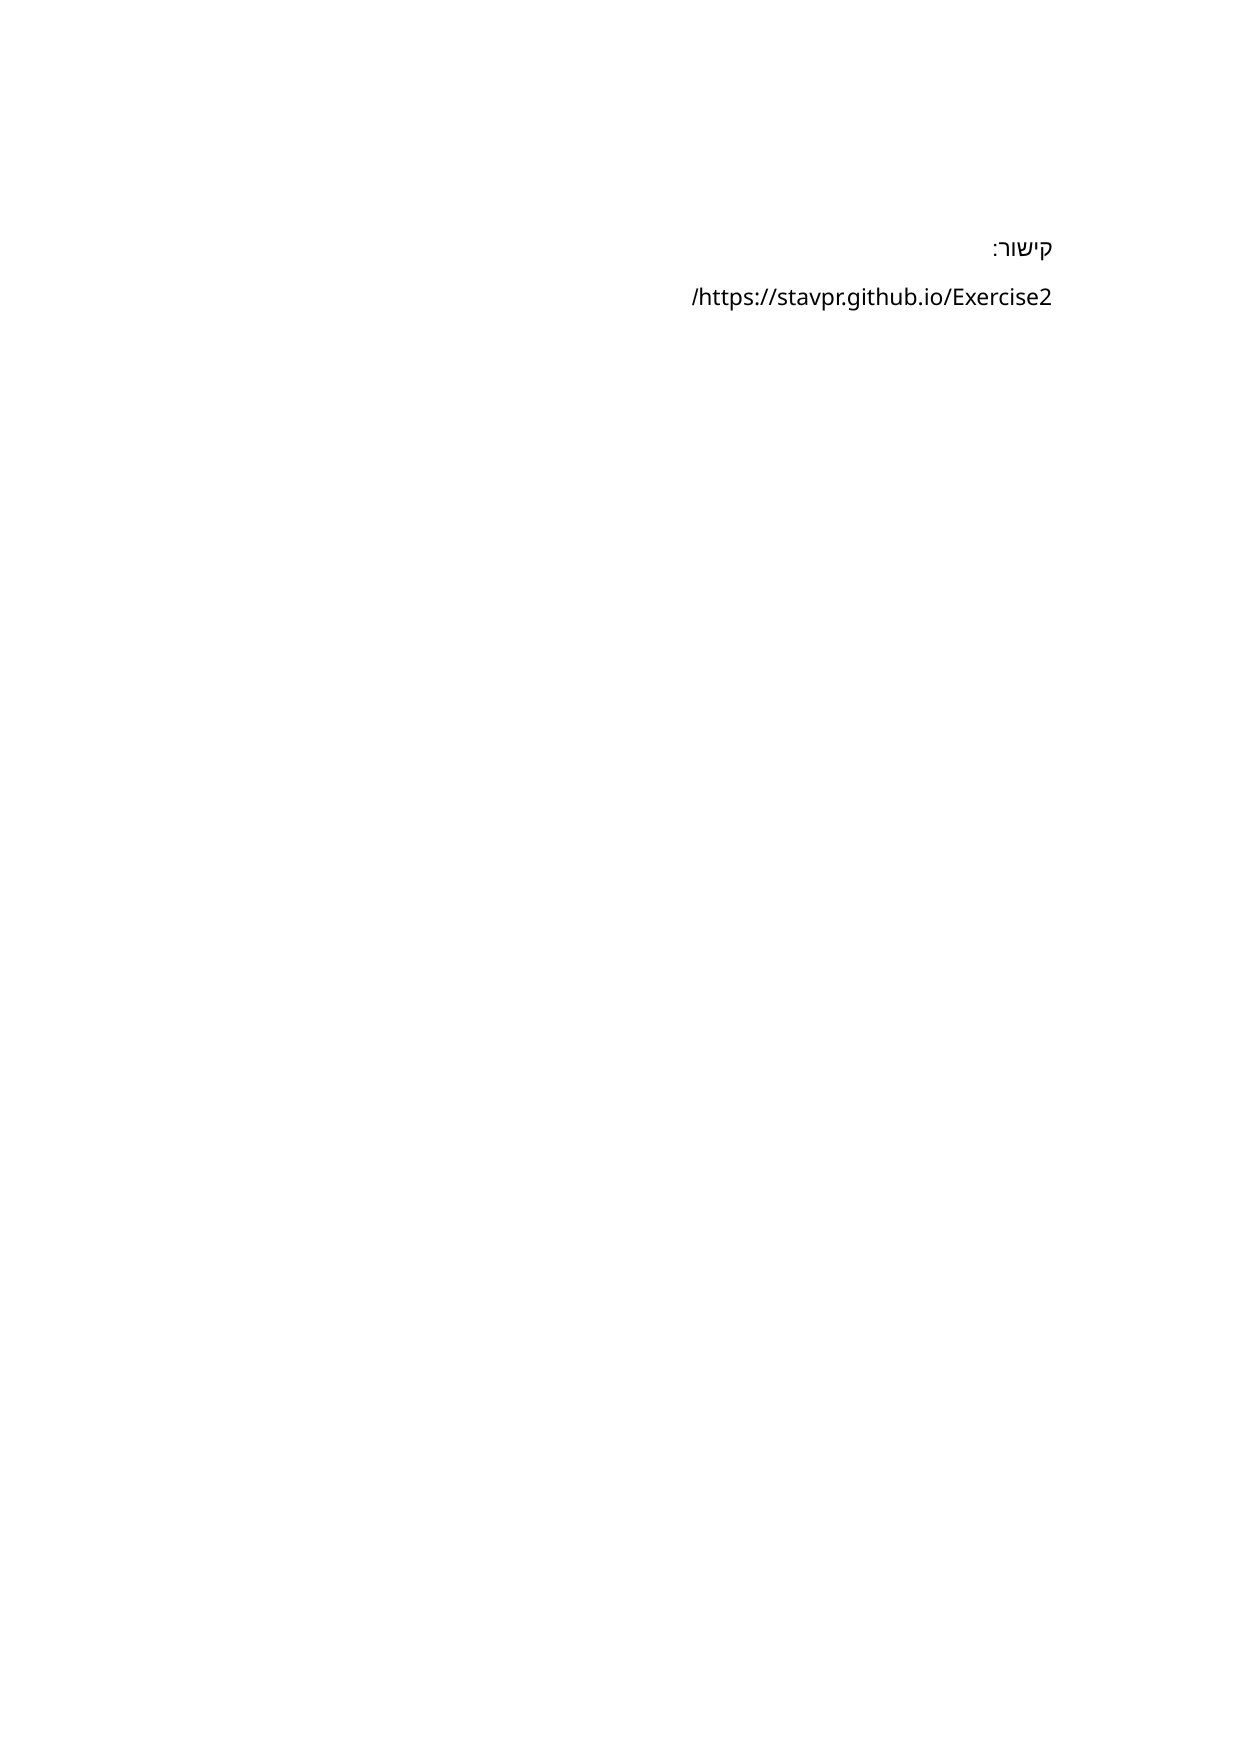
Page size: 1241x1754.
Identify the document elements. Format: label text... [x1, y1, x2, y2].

text קישור: [187, 150, 1053, 262]
text https://stavpr.github.io/Exercise2/ [187, 280, 1053, 312]
